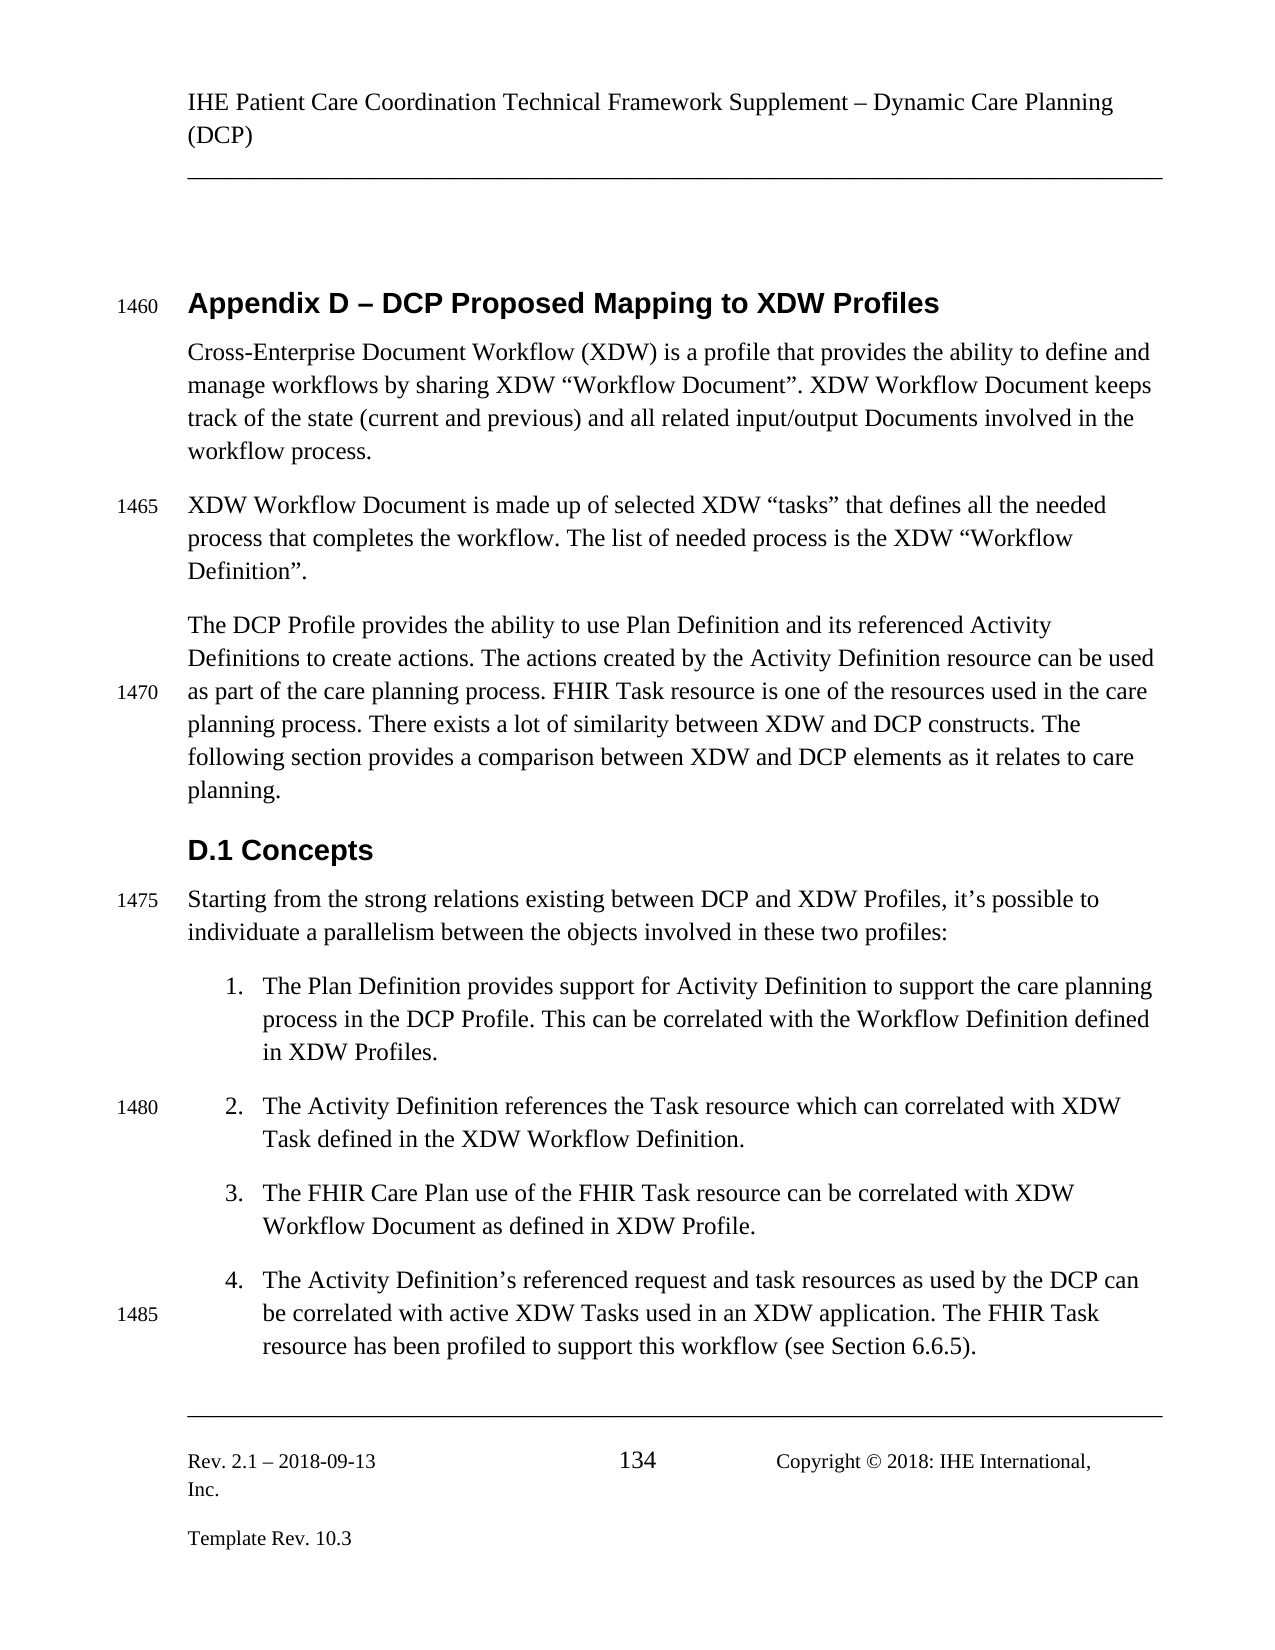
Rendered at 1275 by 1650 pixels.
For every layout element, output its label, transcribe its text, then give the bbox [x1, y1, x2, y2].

list The FHIR Care Plan use of the FHIR Task resource can be correlated with XDW Workflow Document as defined in XDW Profile. [225, 1178, 1162, 1240]
text Cross-Enterprise Document Workflow (XDW) is a profile that provides the ability to define and manage workflows by sharing XDW “Workflow Document”. XDW Workflow Document keeps track of the state (current and previous) and all related input/output Documents involved in the workflow process. [187, 337, 1162, 465]
text The DCP Profile provides the ability to use Plan Definition and its referenced Activity Definitions to create actions. The actions created by the Activity Definition resource can be used as part of the care planning process. FHIR Task resource is one of the resources used in the care planning process. There exists a lot of similarity between XDW and DCP constructs. The following section provides a comparison between XDW and DCP elements as it relates to care planning. [187, 610, 1162, 804]
list The Activity Definition references the Task resource which can correlated with XDW Task defined in the XDW Workflow Definition. [225, 1091, 1162, 1153]
subtitle D.1 Concepts [187, 833, 1162, 867]
subtitle Appendix D – DCP Proposed Mapping to XDW Profiles [187, 286, 1162, 320]
list The Activity Definition’s referenced request and task resources as used by the DCP can be correlated with active XDW Tasks used in an XDW application. The FHIR Task resource has been profiled to support this workflow (see Section 6.6.5). [225, 1265, 1162, 1359]
list The Plan Definition provides support for Activity Definition to support the care planning process in the DCP Profile. This can be correlated with the Workflow Definition defined in XDW Profiles. [225, 971, 1162, 1066]
text XDW Workflow Document is made up of selected XDW “tasks” that defines all the needed process that completes the workflow. The list of needed process is the XDW “Workflow Definition”. [187, 490, 1162, 585]
text Starting from the strong relations existing between DCP and XDW Profiles, it’s possible to individuate a parallelism between the objects involved in these two profiles: [187, 884, 1162, 946]
